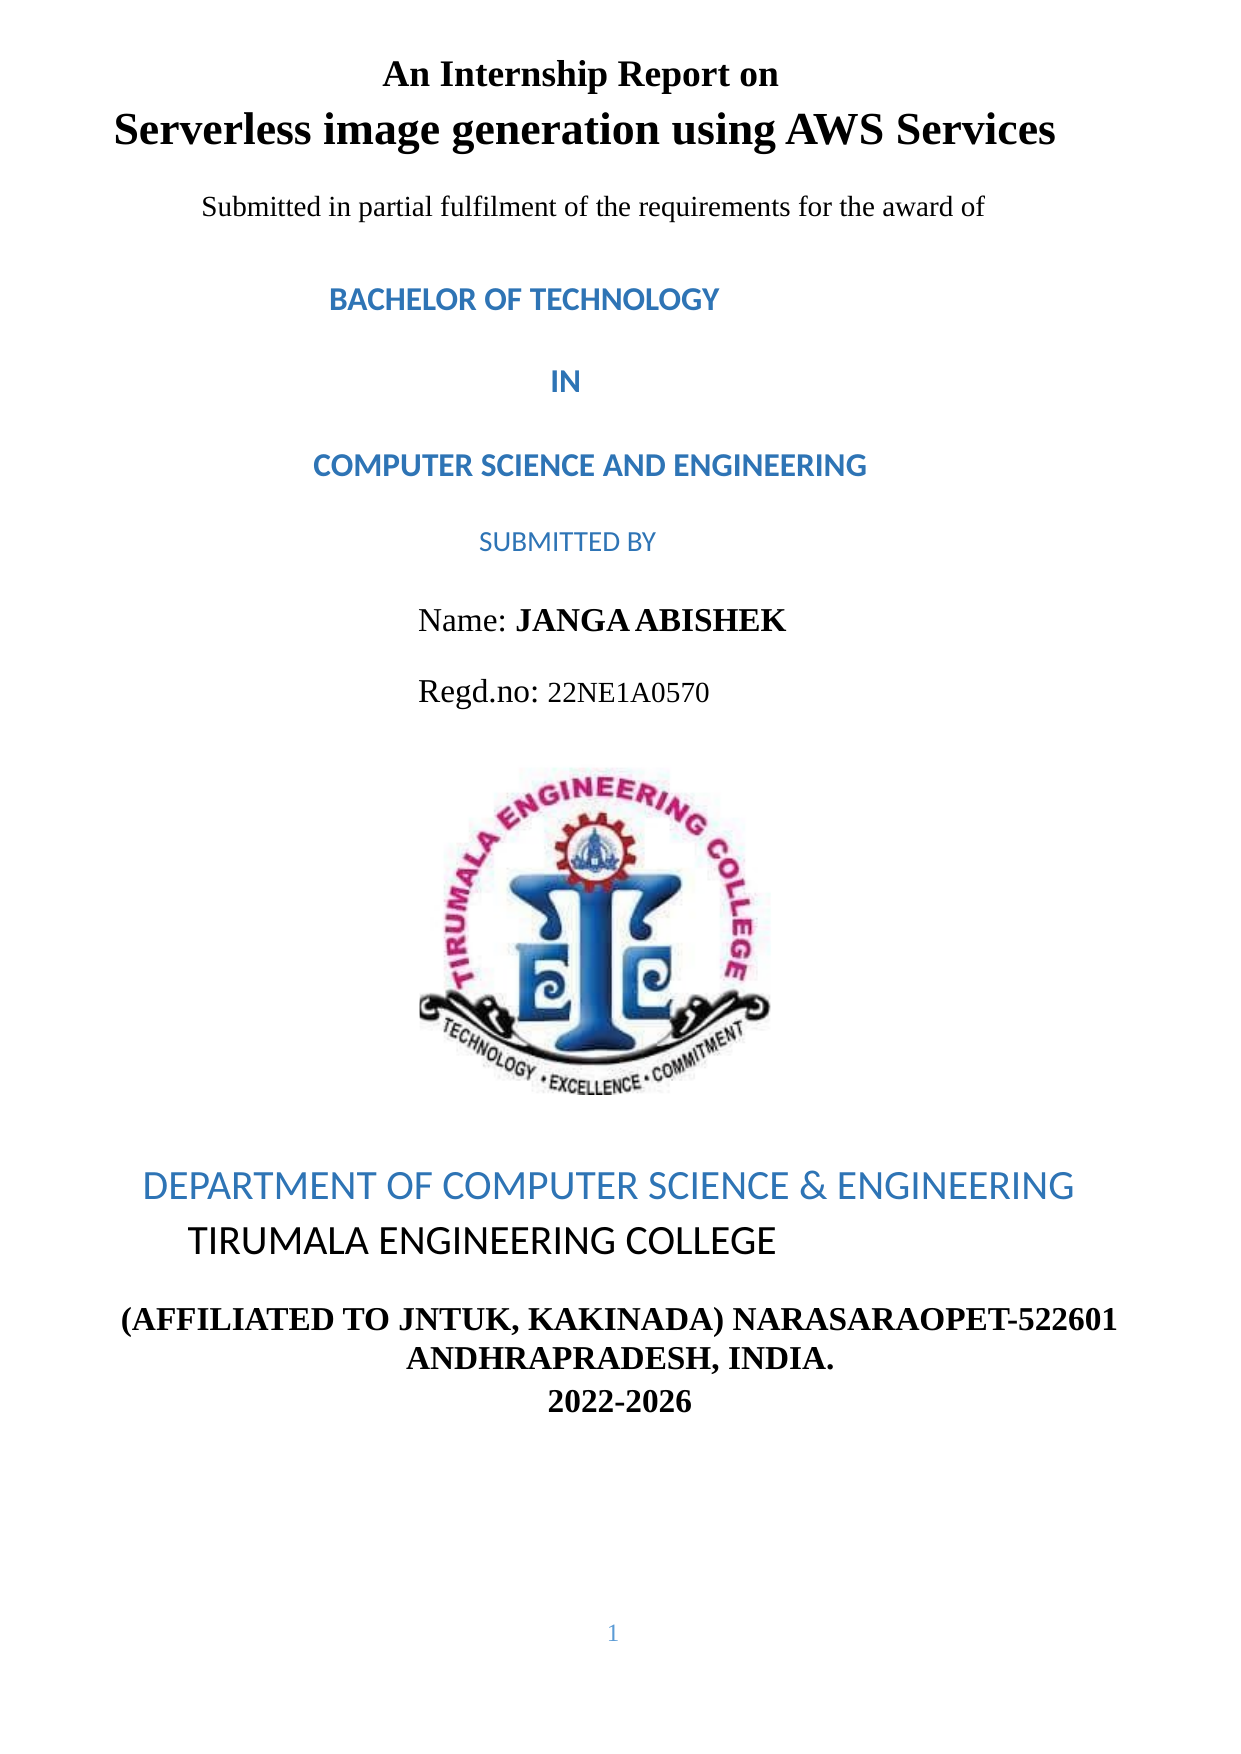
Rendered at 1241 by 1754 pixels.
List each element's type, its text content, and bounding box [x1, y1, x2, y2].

subtitle Name: JANGA ABISHEK [44, 600, 1195, 638]
text COMPUTER SCIENCE AND ENGINEERING [43, 443, 1195, 484]
subtitle Serverless image generation using AWS Services [44, 102, 1195, 154]
picture [419, 743, 772, 1095]
text TIRUMALA ENGINEERING COLLEGE [44, 1214, 1195, 1264]
text An Internship Report on [44, 51, 788, 94]
text IN [43, 361, 1195, 401]
text BACHELOR OF TECHNOLOGY [43, 277, 1195, 318]
text DEPARTMENT OF COMPUTER SCIENCE & ENGINEERING [44, 1159, 1195, 1209]
subtitle (AFFILIATED TO JNTUK, KAKINADA) NARASARAOPET-522601 ANDHRAPRADESH, INDIA. [44, 1299, 1195, 1377]
text Regd.no: 22NE1A0570 [43, 671, 1183, 709]
subtitle 2022-2026 [44, 1382, 1195, 1420]
text SUBMITTED BY [44, 523, 1195, 559]
text Submitted in partial fulfilment of the requirements for the award of [43, 189, 1183, 222]
